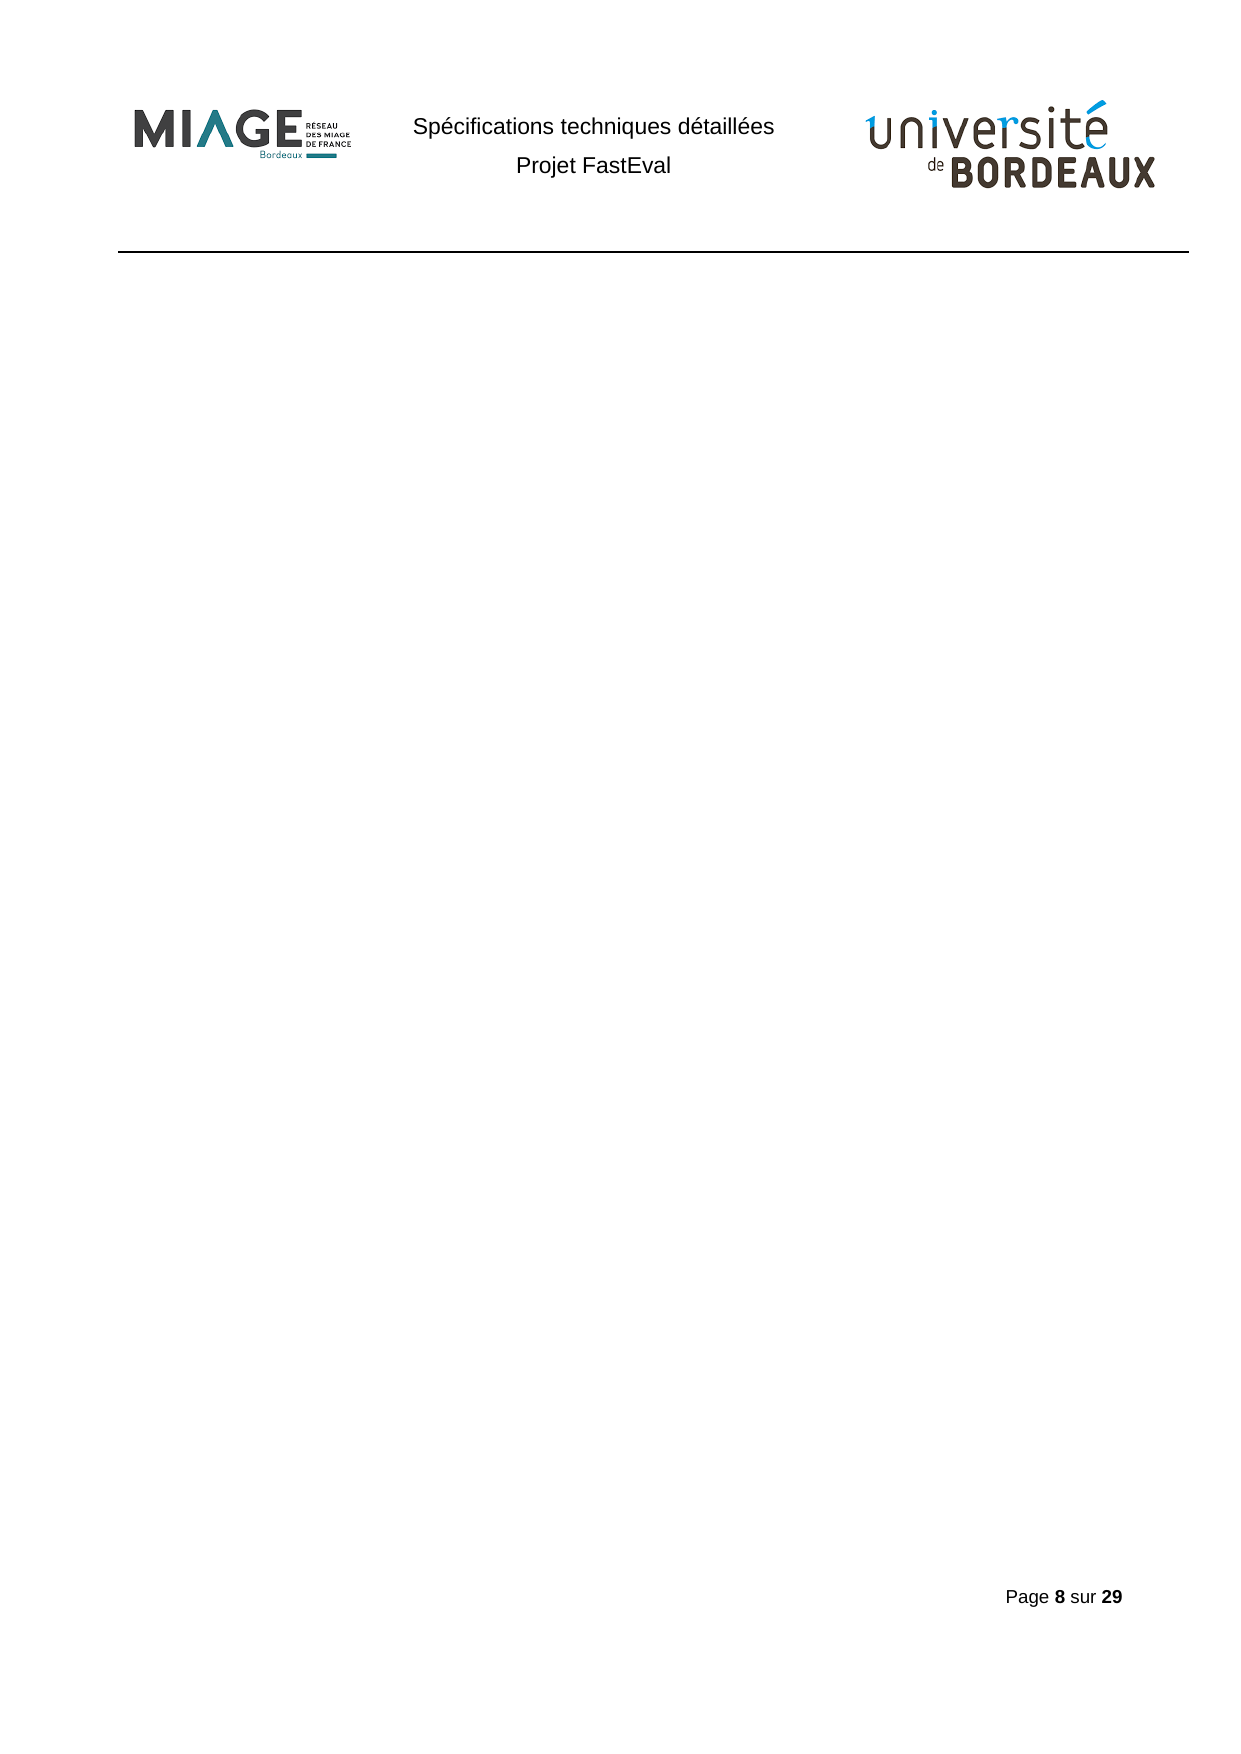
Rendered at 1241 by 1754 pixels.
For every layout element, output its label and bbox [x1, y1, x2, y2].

picture [129, 73, 352, 174]
picture [838, 80, 1185, 219]
